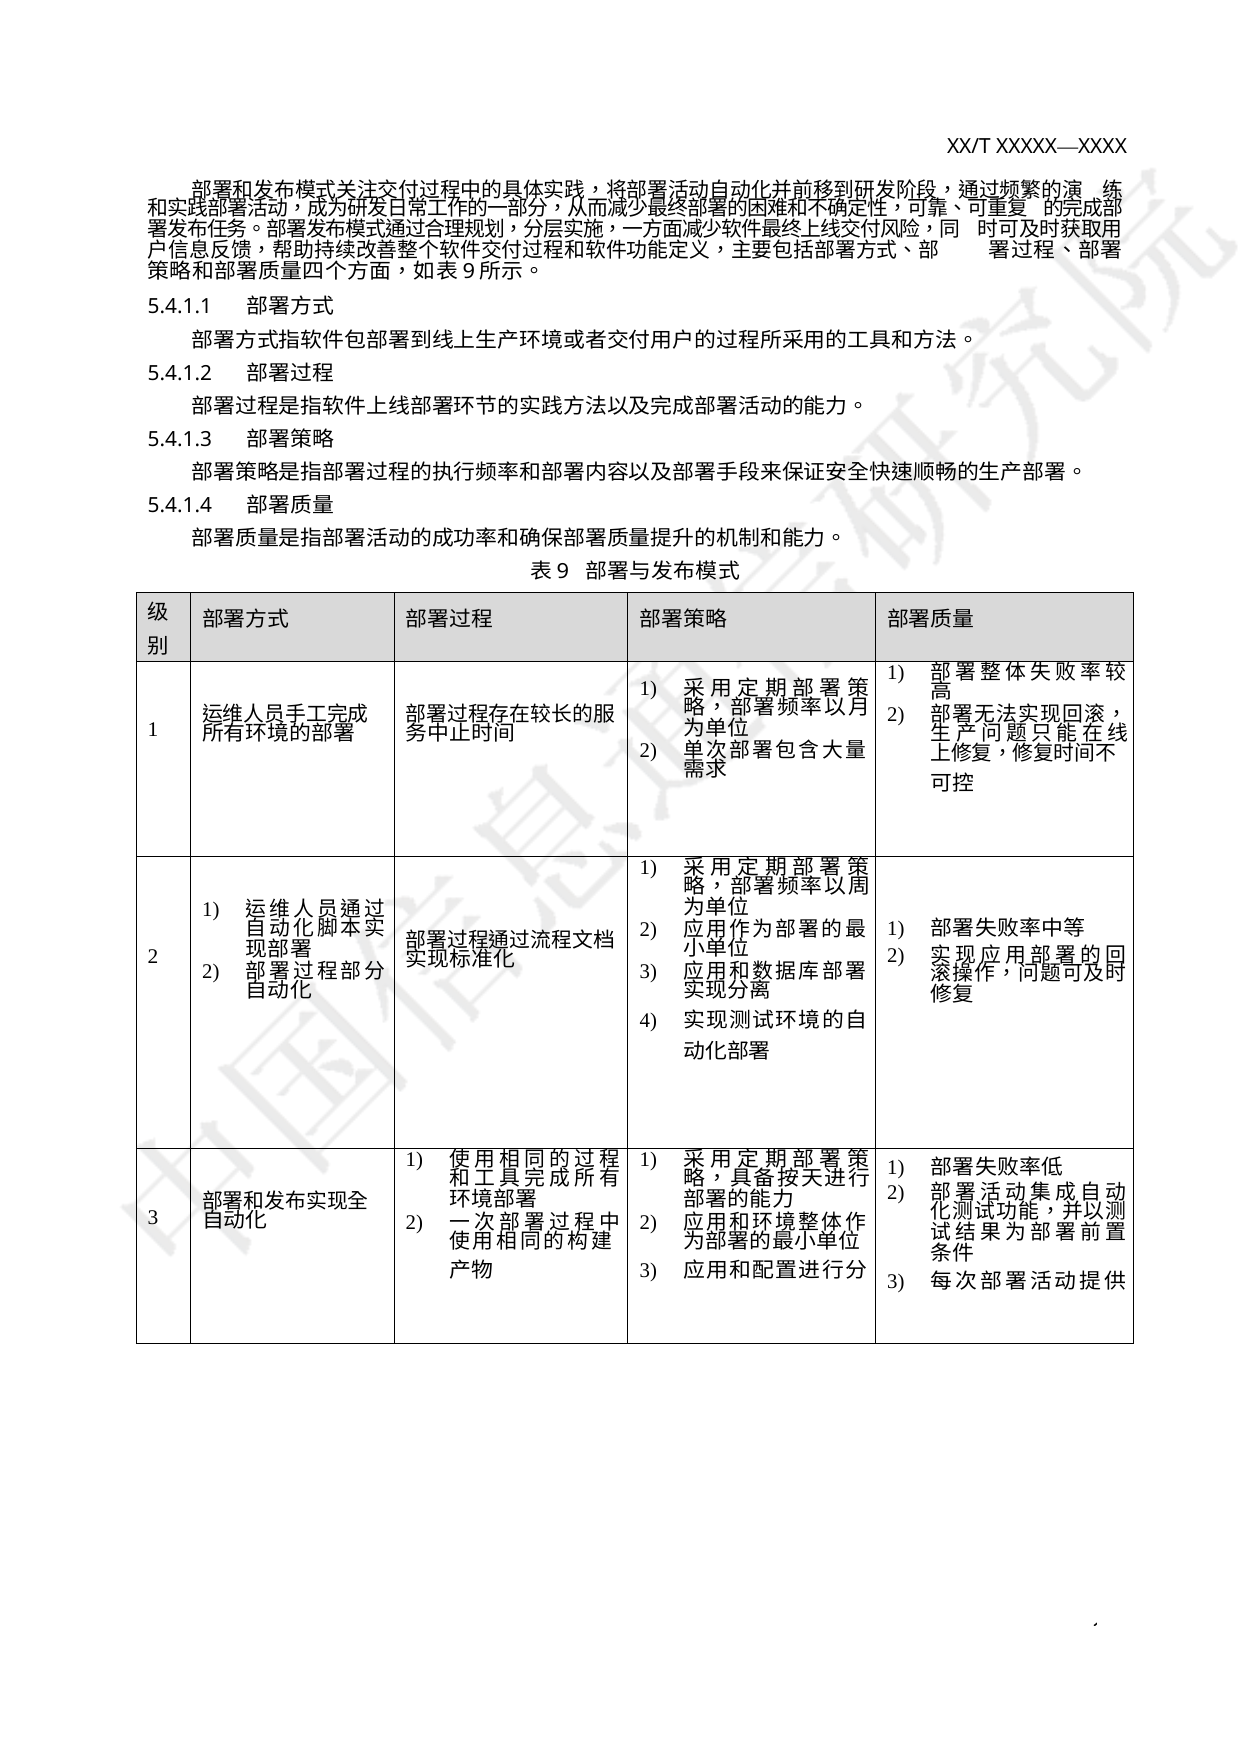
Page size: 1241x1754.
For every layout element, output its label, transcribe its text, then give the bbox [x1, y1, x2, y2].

list 部署质量 [147, 490, 1215, 518]
table_header 部署质量 [876, 593, 1133, 661]
table_cell 运维人员手工完成所有环境的部署 [191, 662, 394, 856]
table_cell 使用相同的过程和工具完成所有环境部署 一次部署过程中使用相同的构建 产物 [395, 1149, 627, 1343]
table_cell 部署失败率低 部署活动集成自动化测试功能，并以测试结果为部署前置条件 每次部署活动提供 [876, 1149, 1133, 1343]
text XX/T XXXXX—XXXX [947, 120, 1215, 163]
table_cell 部署整体失败率较高 部署无法实现回滚， 生产问题只能在线上修复，修复时间不 可控 [876, 662, 1133, 856]
table_cell 部署失败率中等 实现应用部署的回滚操作，问题可及时修复 [876, 857, 1133, 1148]
table_header 部署过程 [395, 593, 627, 661]
table_header 部署策略 [628, 593, 875, 661]
list 部署策略 [147, 424, 1215, 452]
table_cell 3 [137, 1149, 190, 1343]
table_cell 1 [137, 662, 190, 856]
table_header 部署方式 [191, 593, 394, 661]
list 部署方式 [147, 292, 1215, 320]
text 部署方式指软件包部署到线上生产环境或者交付用户的过程所采用的工具和方法。 [191, 325, 1215, 353]
text 部署质量是指部署活动的成功率和确保部署质量提升的机制和能力。 [191, 523, 1215, 551]
text 部署过程是指软件上线部署环节的实践方法以及完成部署活动的能力。 [191, 391, 1215, 419]
table_cell 采 用 定 期 部 署 策略，具备按天进行部署的能力 应用和环境整体作为部署的最小单位 应用和配置进行分 [628, 1149, 875, 1343]
table_cell 部署和发布实现全自动化 [191, 1149, 394, 1343]
text 表9 部署与发布模式 [55, 556, 1215, 584]
picture [62, 83, 1240, 1365]
text 部署和发布模式关注交付过程中的具体实践，将部署活动自动化并前移到研发阶段，通过频繁的演 练和实践部署活动，成为研发日常工作的一部分，从而减少最终部署的困难和不确定性，可靠、可重复 的完成部署发布任务。部署发布模式通过合理规划，分层实施，一方面减少软件最终上线交付风险，同 时可及时获取用户信息反馈，帮助持续改善整个软件交付过程和软件功能定义，主要包括部署方式、部 署过程、部署策略和部署质量四个方面，如表9所示。 [147, 180, 1123, 284]
table_cell 运维人员通过自动化脚本实现部署 部署过程部分自动化 [191, 857, 394, 1148]
text 部署策略是指部署过程的执行频率和部署内容以及部署手段来保证安全快速顺畅的生产部署。 [191, 457, 1215, 485]
table_cell 采 用 定 期 部 署 策略，部署频率以月为单位 单次部署包含大量需求 [628, 662, 875, 856]
table_header 级 别 [137, 593, 190, 661]
table_cell 部署过程通过流程文档实现标准化 [395, 857, 627, 1148]
table_cell 2 [137, 857, 190, 1148]
table_cell 采 用 定 期 部 署 策略，部署频率以周为单位 应用作为部署的最小单位 应用和数据库部署实现分离 实现测试环境的自 动化部署 [628, 857, 875, 1148]
list 部署过程 [147, 358, 1215, 386]
table_cell 部署过程存在较长的服务中止时间 [395, 662, 627, 856]
